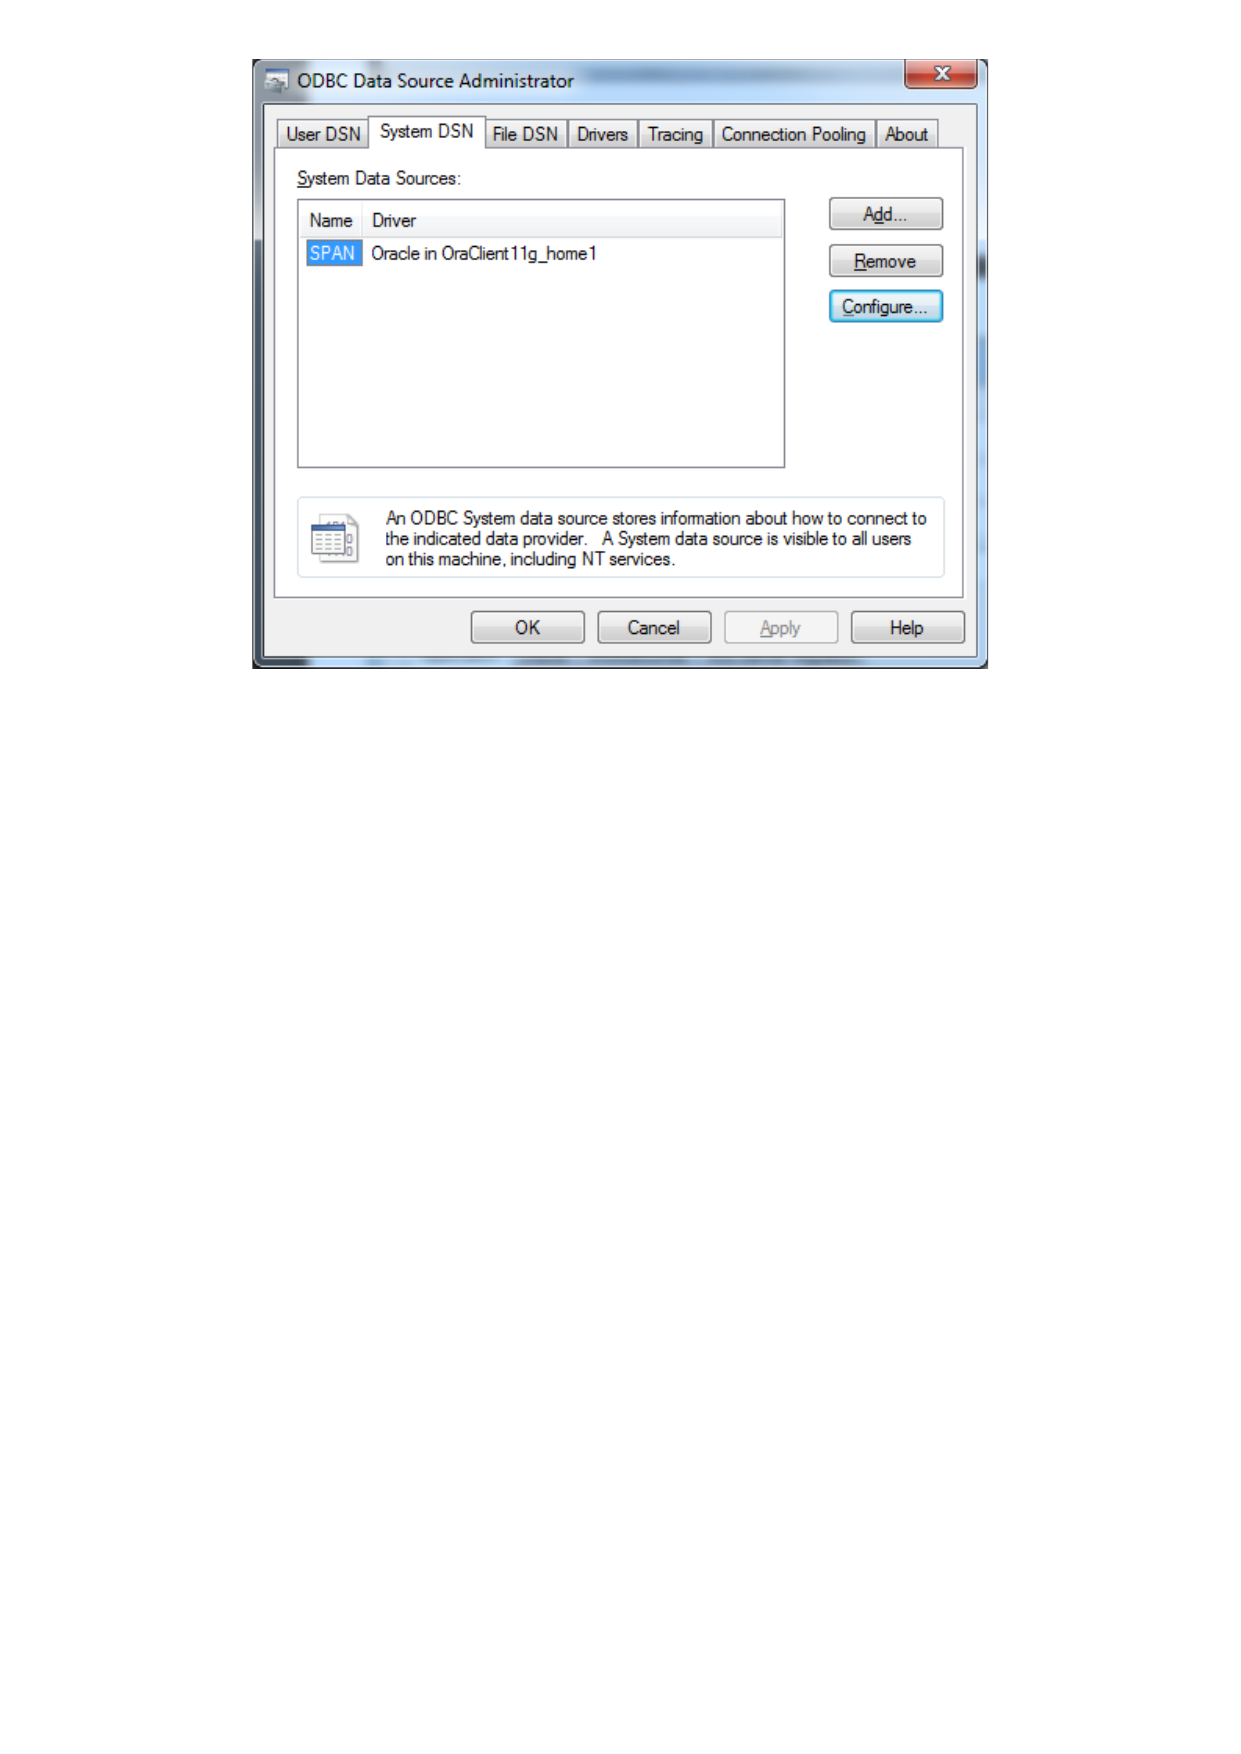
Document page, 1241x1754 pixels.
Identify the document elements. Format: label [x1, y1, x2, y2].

picture [252, 59, 989, 669]
